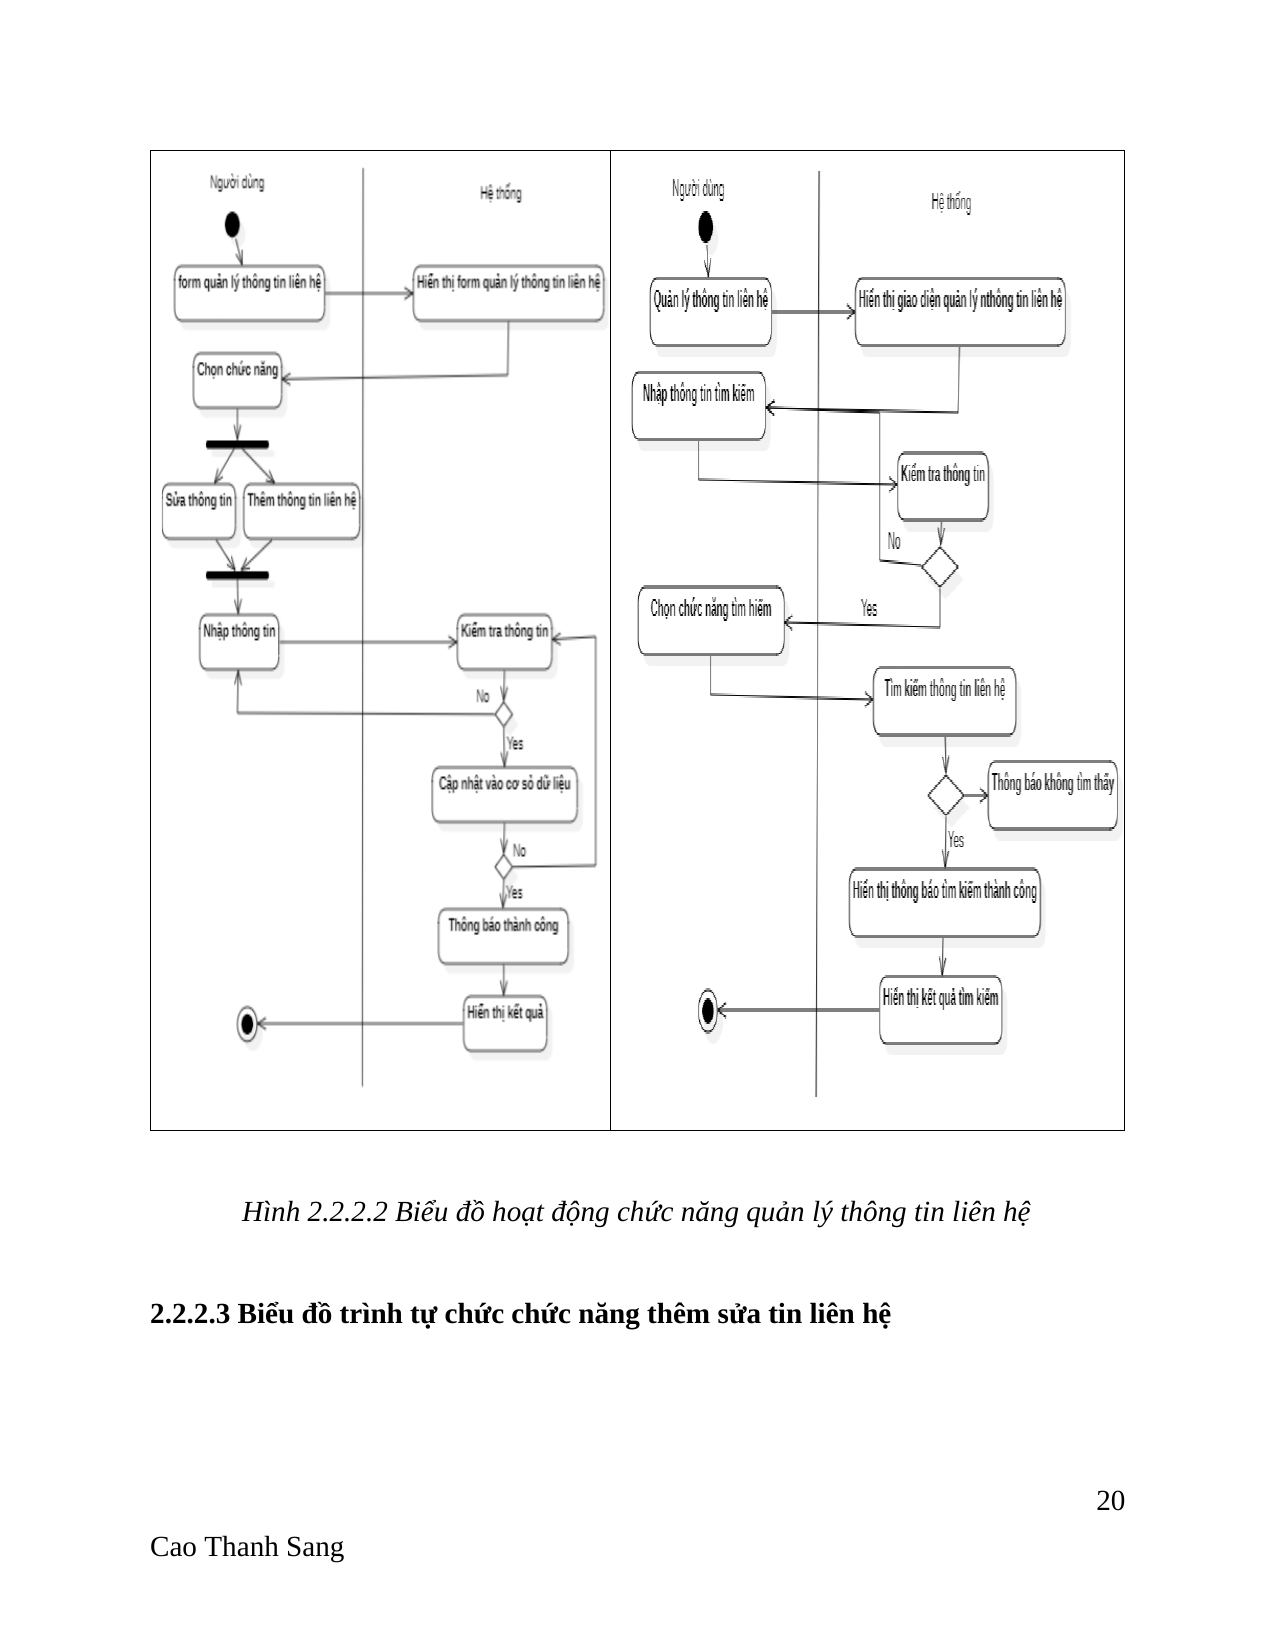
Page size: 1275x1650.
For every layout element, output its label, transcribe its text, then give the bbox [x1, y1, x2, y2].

table_header [611, 151, 1124, 1130]
text Hình 2.2.2.2 Biểu đồ hoạt động chức năng quản lý thông tin liên hệ [150, 1194, 1125, 1228]
picture [161, 163, 609, 1113]
table_header [151, 151, 610, 1130]
text 2.2.2.3 Biểu đồ trình tự chức chức năng thêm sửa tin liên hệ [150, 1296, 1125, 1330]
picture [622, 163, 1124, 1108]
